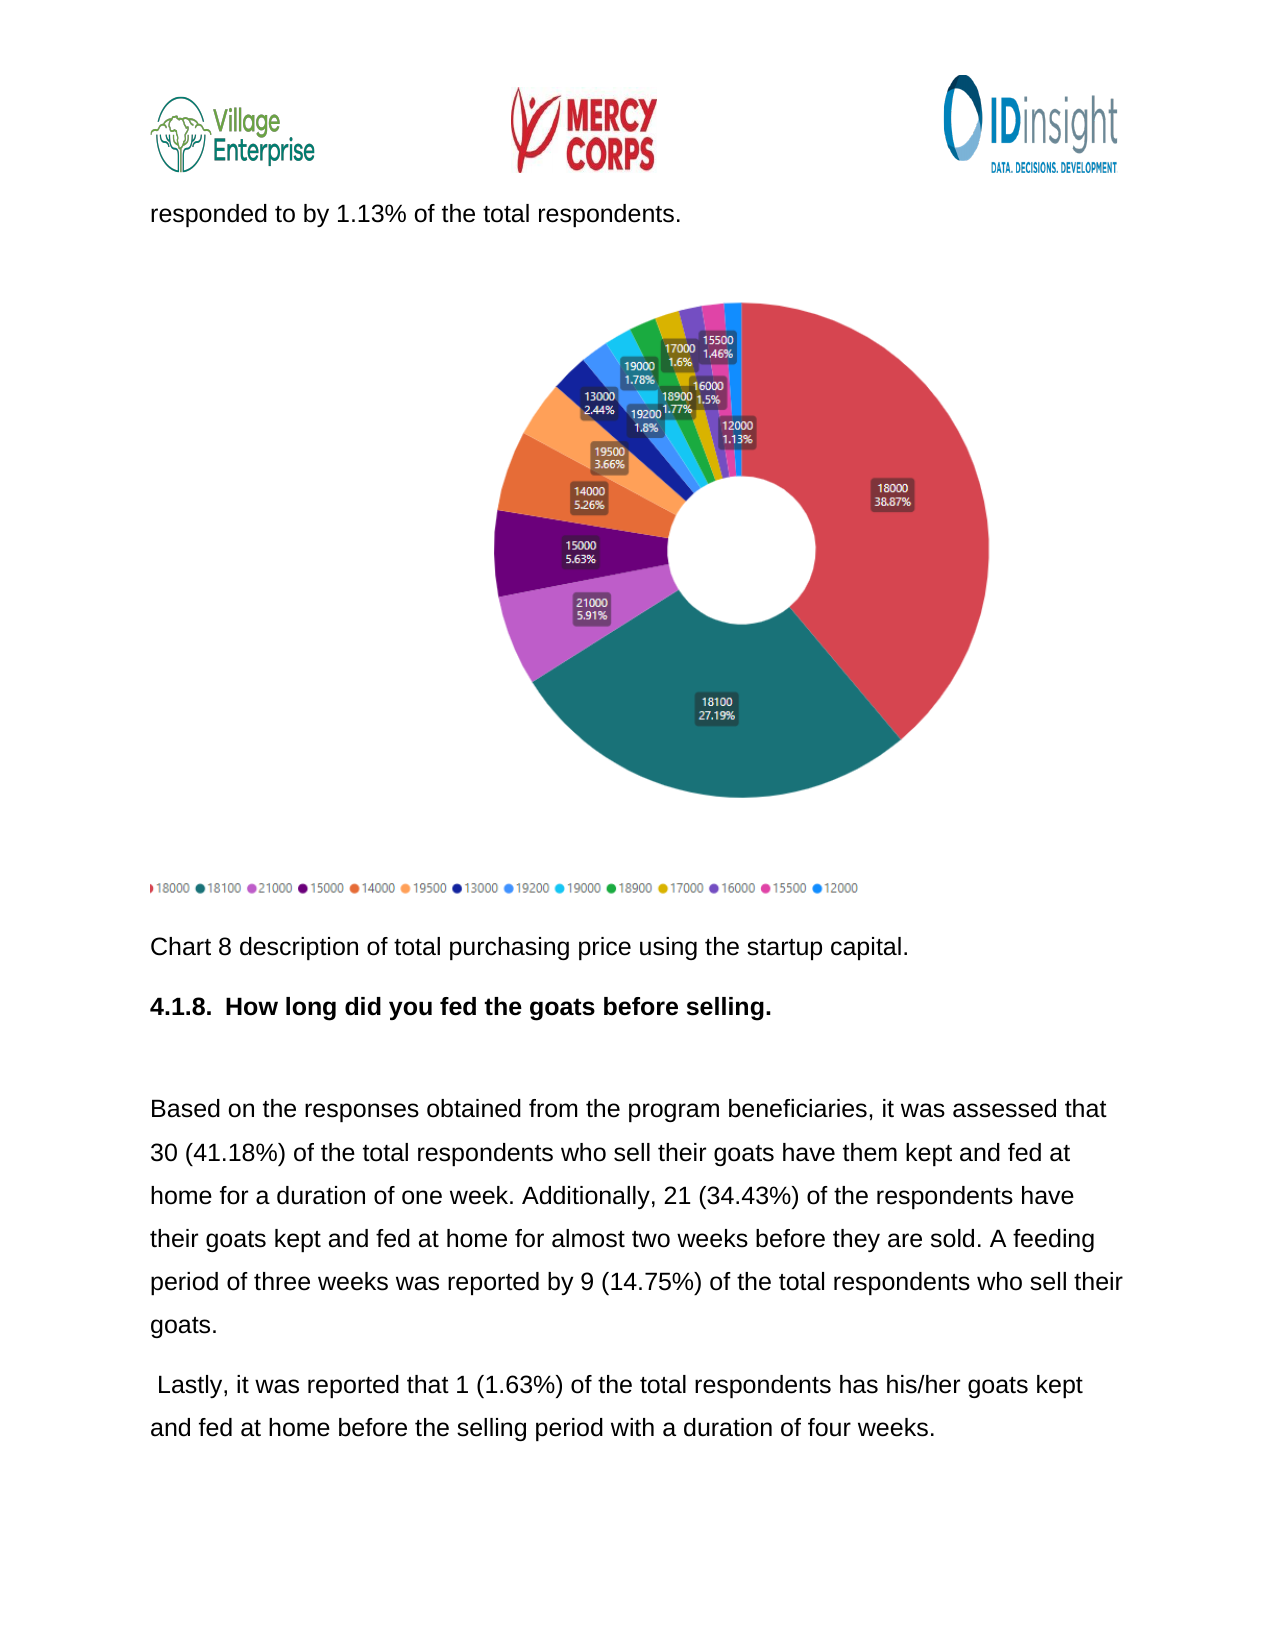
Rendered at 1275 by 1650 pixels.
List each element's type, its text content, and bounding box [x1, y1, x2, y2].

text Lastly, it was reported that 1 (1.63%) of the total respondents has his/her goats kept and fed at home before the selling period with a duration of four weeks. [150, 1370, 1125, 1442]
picture [943, 75, 1118, 173]
picture [943, 75, 958, 105]
text Based on the responses obtained from the program beneficiaries, it was assessed that 30 (41.18%) of the total respondents who sell their goats have them kept and fed at home for a duration of one week. Additionally, 21 (34.43%) of the respondents have their goats kept and fed at home for almost two weeks before they are sold. A feeding period of three weeks was reported by 9 (14.75%) of the total respondents who sell their goats. [150, 1094, 1125, 1339]
picture [511, 87, 657, 173]
text Chart 8 description of total purchasing price using the startup capital. [150, 932, 1125, 960]
picture [150, 240, 1125, 902]
list How long did you fed the goats before selling. [150, 991, 1125, 1020]
text A purchasing price of 21000 ETB was reported by 5.91% of the respondents, translating to 7000 ETB per goat. Additionally, 5.96% of the total respondents indicated that their purchasing price was 15000 ETB, averaging 5000 ETB per goat, while the least purchasing price was 12000 ETB, meaning 4000 ETB per goat, which was almost responded to by 1.13% of the total respondents. [150, 198, 1125, 240]
picture [150, 96, 315, 173]
